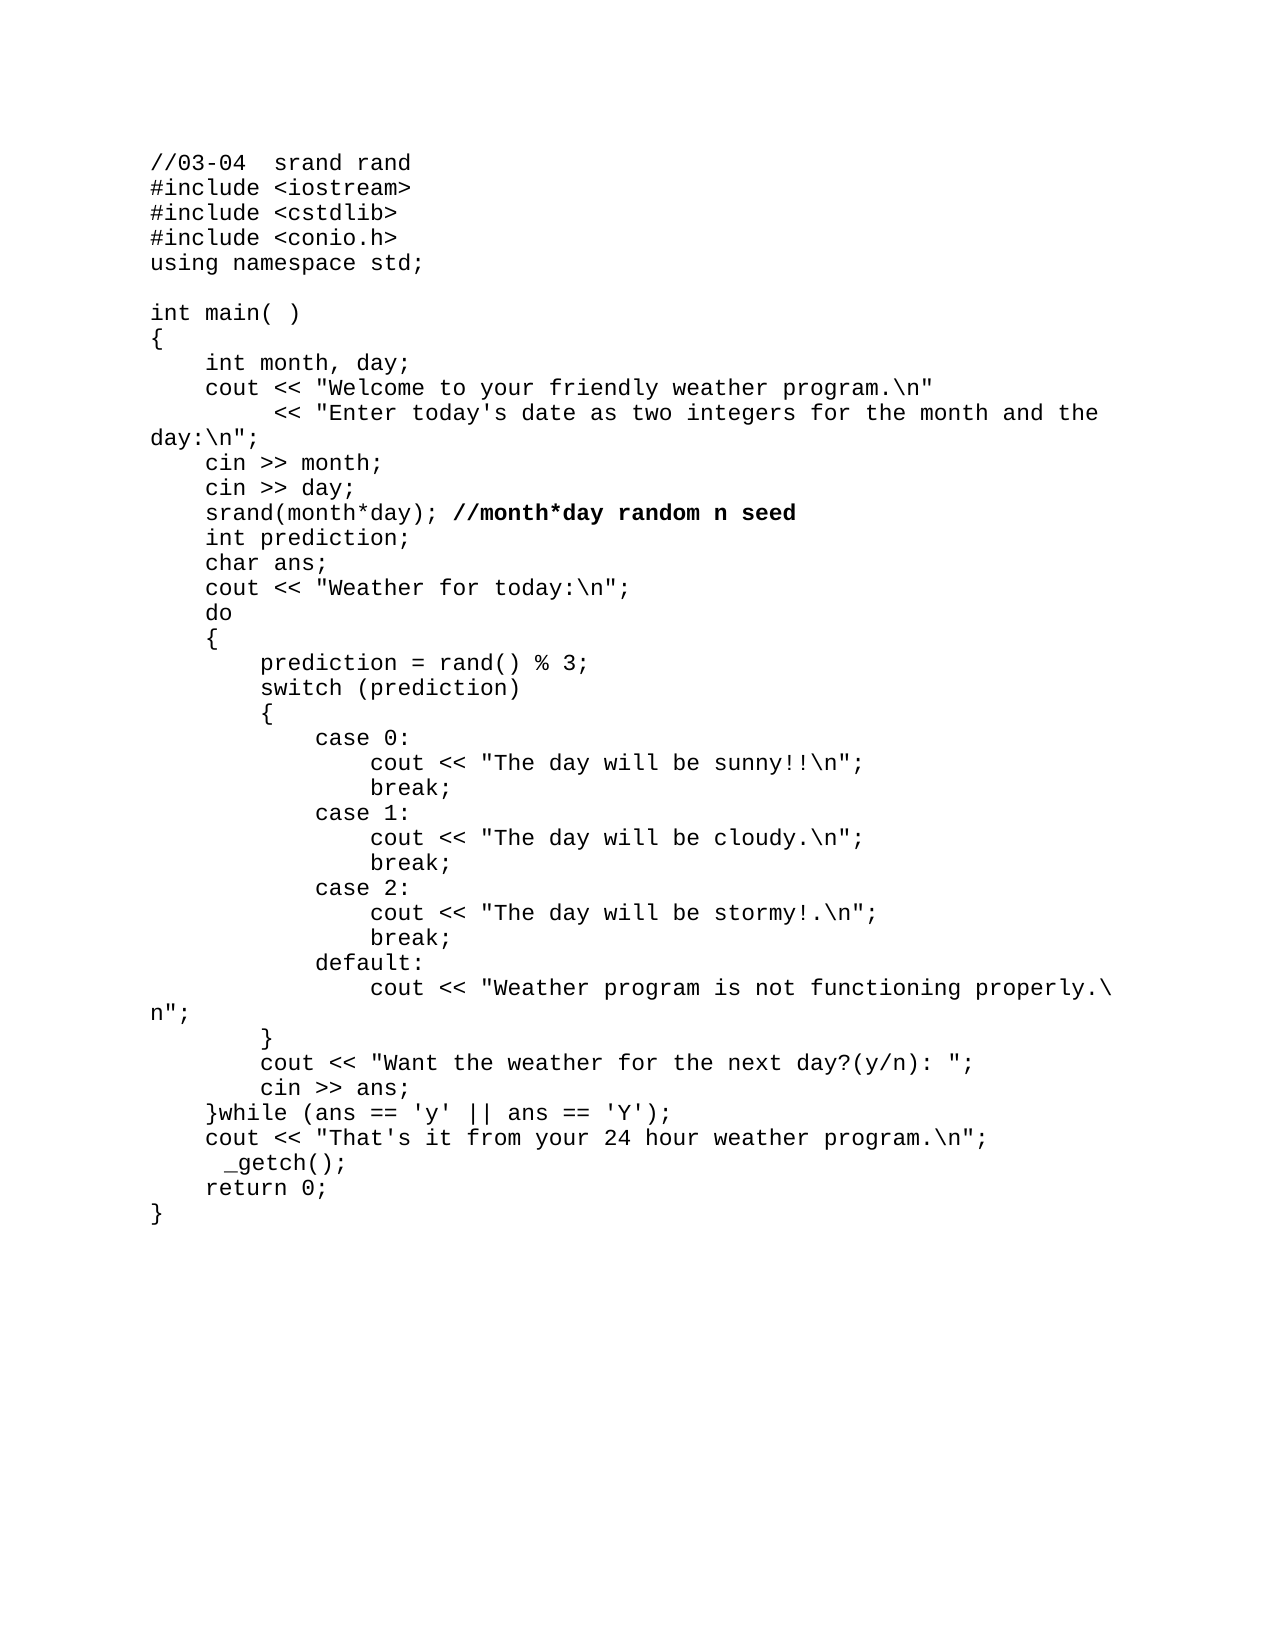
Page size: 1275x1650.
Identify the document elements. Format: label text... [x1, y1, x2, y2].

text case 0: [150, 725, 1125, 750]
text }while (ans == 'y' || ans == 'Y'); [150, 1100, 1125, 1125]
text cout << "Weather program is not functioning properly.\n"; [150, 975, 1125, 1025]
text switch (prediction) [150, 675, 1125, 700]
text cout << "The day will be cloudy.\n"; [150, 825, 1125, 850]
text int prediction; [150, 525, 1125, 550]
text #include <cstdlib> [150, 200, 1125, 225]
text srand(month*day); //month*day random n seed [150, 500, 1125, 525]
text break; [150, 775, 1125, 800]
text using namespace std; [150, 250, 1125, 275]
text cout << "Welcome to your friendly weather program.\n" [150, 375, 1125, 400]
text } [150, 1025, 1125, 1050]
text #include <conio.h> [150, 225, 1125, 250]
text cin >> day; [150, 475, 1125, 500]
text char ans; [150, 550, 1125, 575]
text cout << "The day will be sunny!!\n"; [150, 750, 1125, 775]
text { [150, 700, 1125, 725]
text return 0; [150, 1175, 1125, 1200]
text cout << "The day will be stormy!.\n"; [150, 900, 1125, 925]
text int month, day; [150, 350, 1125, 375]
text case 2: [150, 875, 1125, 900]
text << "Enter today's date as two integers for the month and the day:\n"; [150, 400, 1125, 450]
text { [150, 325, 1125, 350]
text break; [150, 925, 1125, 950]
text case 1: [150, 800, 1125, 825]
text cout << "Weather for today:\n"; [150, 575, 1125, 600]
text break; [150, 850, 1125, 875]
text default: [150, 950, 1125, 975]
text cin >> ans; [150, 1075, 1125, 1100]
text } [150, 1200, 1125, 1225]
text { [150, 625, 1125, 650]
text prediction = rand() % 3; [150, 650, 1125, 675]
text do [150, 600, 1125, 625]
text #include <iostream> [150, 175, 1125, 200]
text cin >> month; [150, 450, 1125, 475]
text cout << "Want the weather for the next day?(y/n): "; [150, 1050, 1125, 1075]
text int main( ) [150, 300, 1125, 325]
text _getch(); [150, 1150, 1125, 1175]
text //03-04 srand rand [150, 150, 1125, 175]
text cout << "That's it from your 24 hour weather program.\n"; [150, 1125, 1125, 1150]
